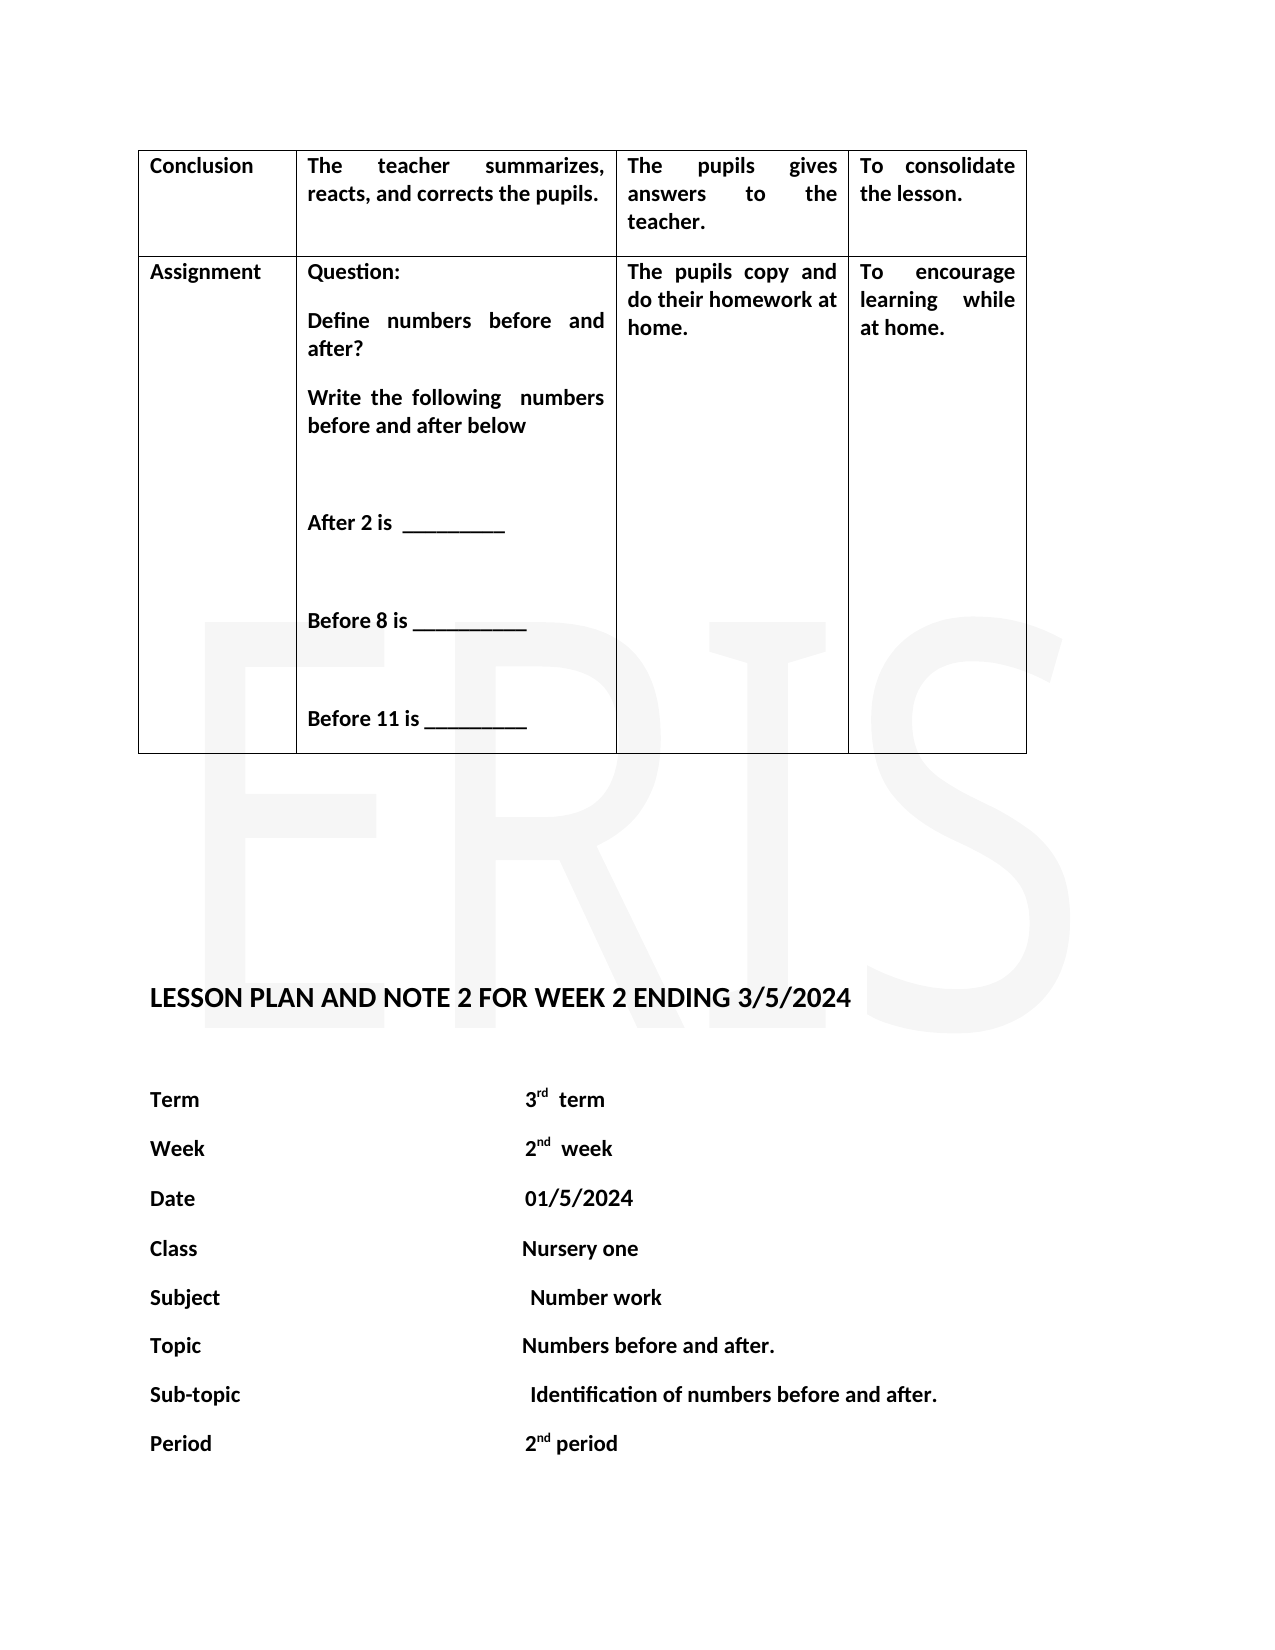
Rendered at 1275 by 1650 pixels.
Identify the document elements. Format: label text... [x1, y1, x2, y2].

text Class Nursery one [150, 1234, 1125, 1262]
table_cell To consolidate the lesson. [849, 151, 1026, 256]
text Subject Number work [150, 1283, 1125, 1311]
table_cell Question: Define numbers before and after? Write the following numbers before and after below After 2 is _________ Before 8 is __________ Before 11 is _________ [297, 257, 616, 753]
text Week 2nd week [150, 1134, 1125, 1162]
table_cell The teacher summarizes, reacts, and corrects the pupils. [297, 151, 616, 256]
table_cell The pupils copy and do their homework at home. [617, 257, 848, 753]
table_cell Assignment [139, 257, 296, 753]
table_cell Conclusion [139, 151, 296, 256]
text Period 2nd period [150, 1429, 1125, 1457]
text Term 3rd term [150, 1085, 1125, 1113]
table_cell The pupils gives answers to the teacher. [617, 151, 848, 256]
text Topic Numbers before and after. [150, 1332, 1125, 1360]
text Date 01/5/2024 [150, 1183, 1125, 1213]
text LESSON PLAN AND NOTE 2 FOR WEEK 2 ENDING 3/5/2024 [150, 979, 1125, 1015]
table_cell To encourage learning while at home. [849, 257, 1026, 753]
text Sub-topic Identification of numbers before and after. [150, 1381, 1125, 1408]
